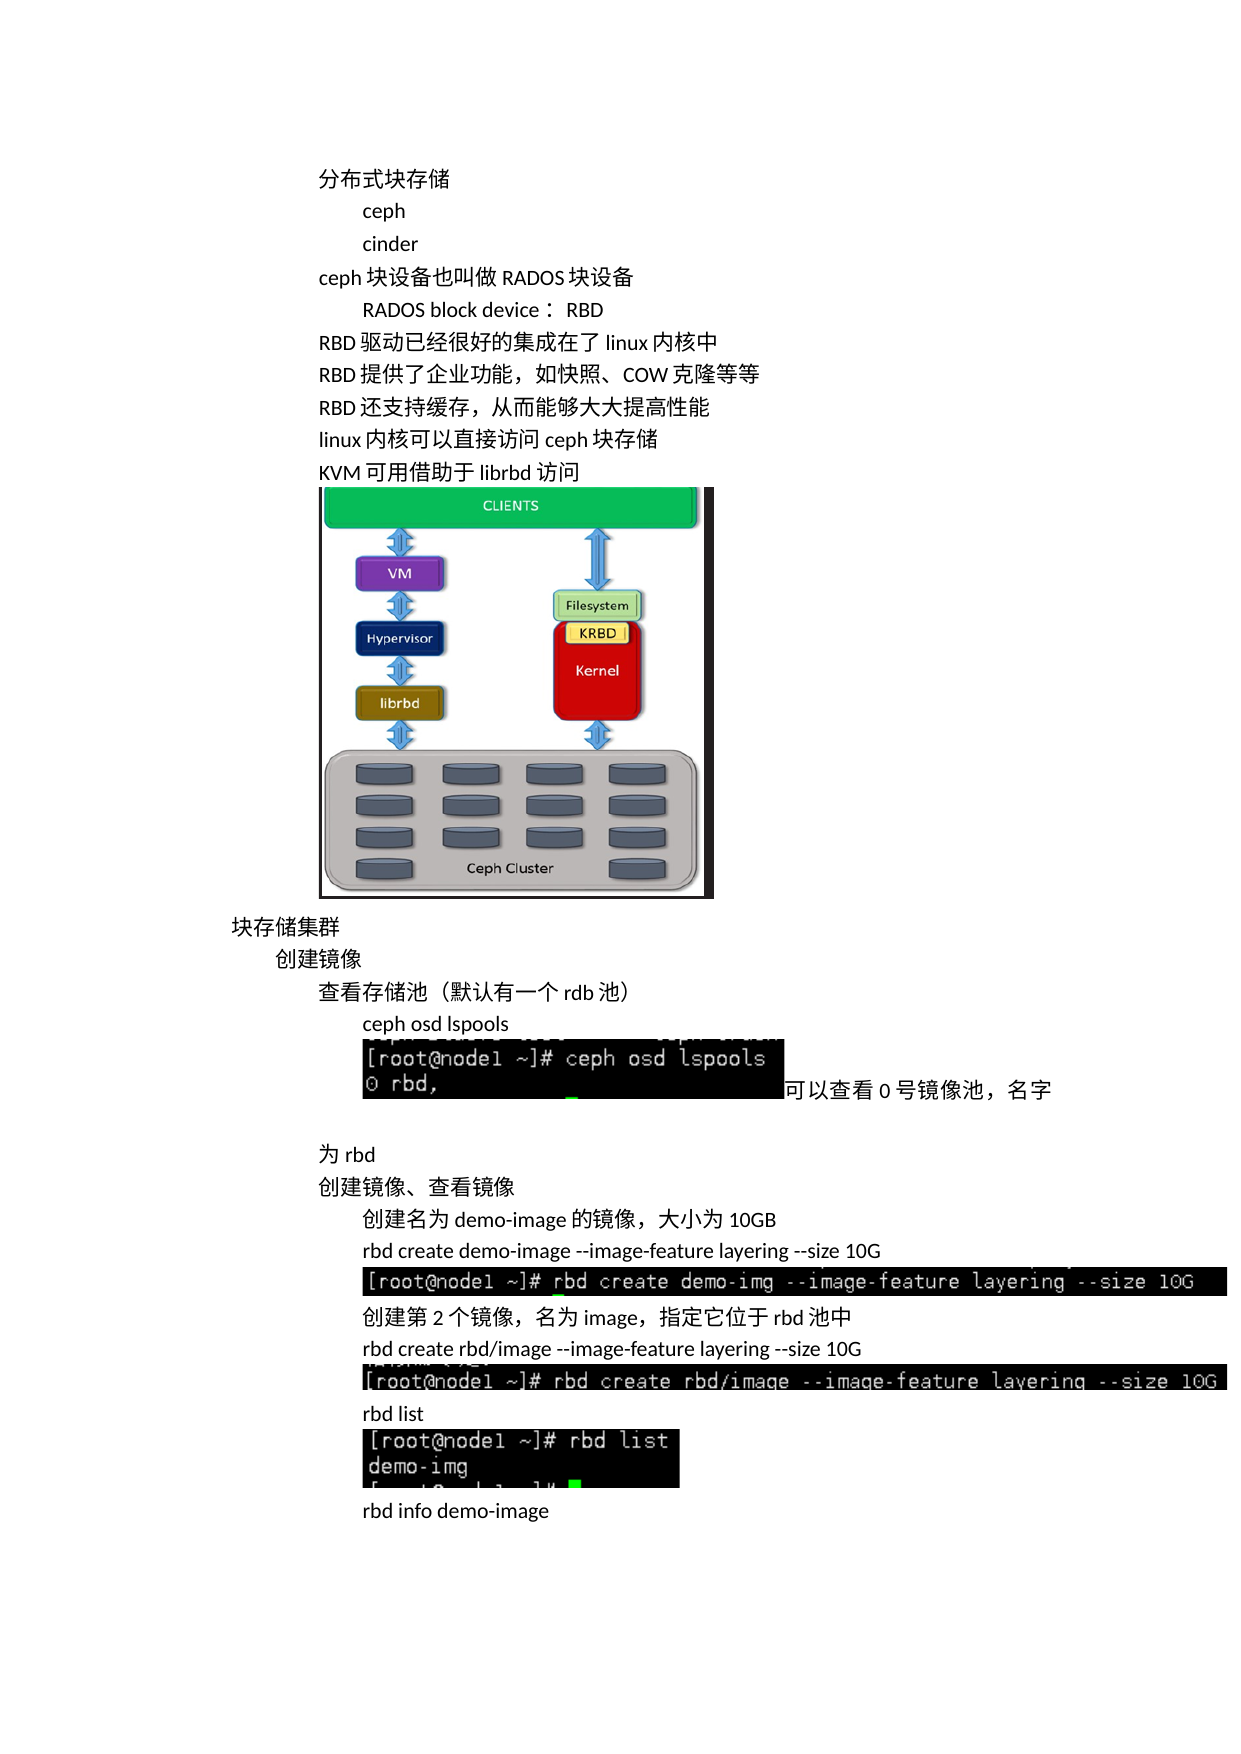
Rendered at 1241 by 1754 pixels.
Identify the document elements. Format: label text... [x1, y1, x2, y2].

picture [362, 1267, 1228, 1296]
text KVM可用借助于librbd访问 [275, 454, 1053, 487]
text rbd create rbd/image --image-feature layering --size 10G [319, 1332, 1053, 1364]
text cinder [319, 227, 1053, 259]
text linux内核可以直接访问ceph块存储 [275, 422, 1053, 454]
picture [362, 1364, 1228, 1390]
text rbd create demo-image --image-feature layering --size 10G [319, 1234, 1053, 1267]
text RBD还支持缓存，从而能够大大提高性能 [275, 389, 1053, 422]
text rbd info demo-image [319, 1494, 1053, 1527]
text 查看存储池（默认有一个rdb池） [275, 974, 1053, 1007]
text 创建镜像、查看镜像 [275, 1169, 1053, 1202]
text ceph [319, 194, 1053, 227]
text RADOS block device ：RBD [319, 292, 1053, 324]
text RBD驱动已经很好的集成在了linux内核中 [275, 324, 1053, 357]
picture [362, 1429, 680, 1488]
text 创建名为demo-image的镜像，大小为10GB [319, 1202, 1053, 1234]
text 创建镜像 [231, 942, 1053, 974]
picture [318, 487, 714, 899]
text ceph块设备也叫做RADOS块设备 [275, 259, 1053, 292]
text 创建第2个镜像，名为image，指定它位于rbd池中 [319, 1299, 1053, 1332]
text RBD提供了企业功能，如快照、COW克隆等等 [275, 357, 1053, 389]
text 块存储集群 [187, 909, 1053, 942]
text ceph osd lspools [319, 1007, 1053, 1039]
text rbd list [319, 1397, 1053, 1429]
text 分布式块存储 [275, 162, 1053, 194]
picture [362, 1039, 785, 1099]
